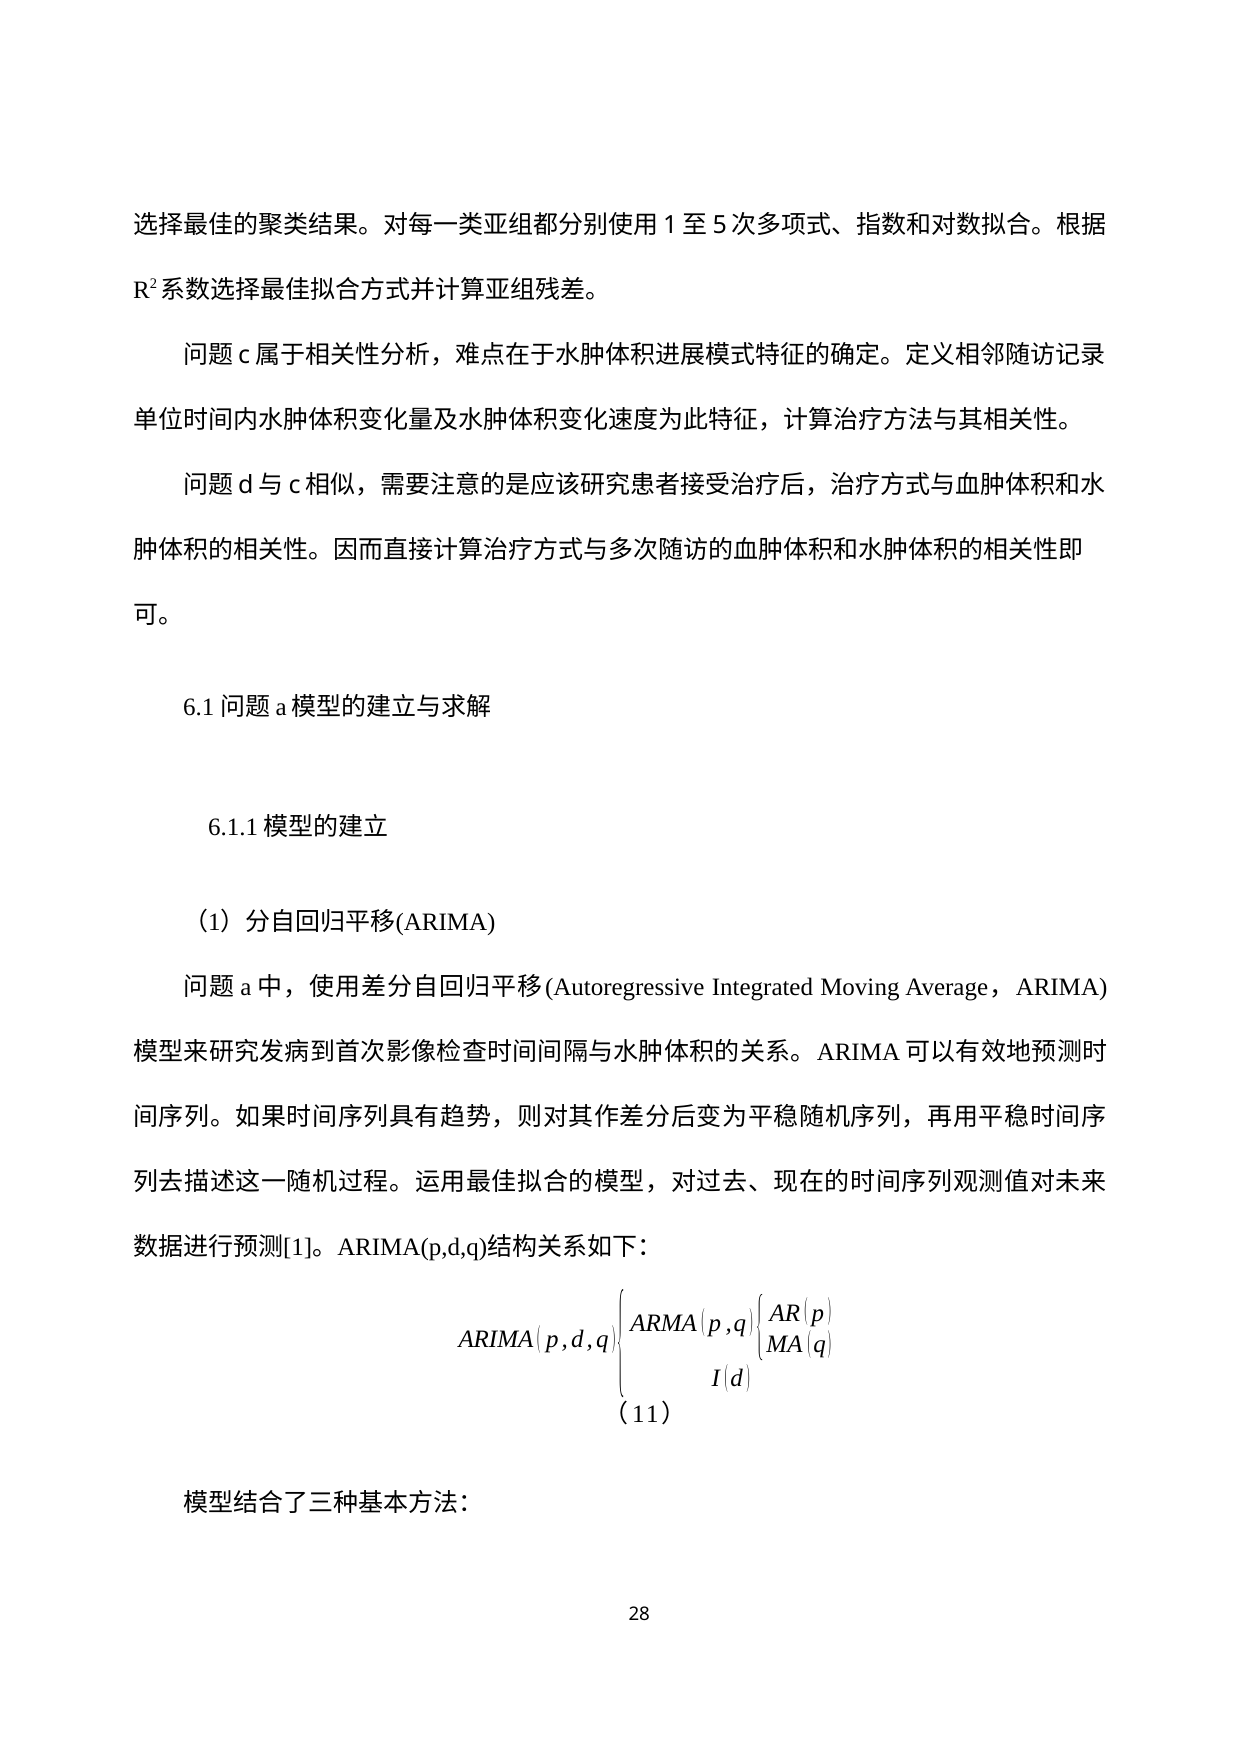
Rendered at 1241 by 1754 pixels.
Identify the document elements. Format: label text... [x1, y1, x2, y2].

subtitle 6.1 问题a模型的建立与求解 [133, 672, 1107, 737]
text 问题a中，使用差分自回归平移(Autoregressive Integrated Moving Average，ARIMA)模型来研究发病到首次影像检查时间间隔与水肿体积的关系。ARIMA可以有效地预测时间序列。如果时间序列具有趋势，则对其作差分后变为平稳随机序列，再用平稳时间序列去描述这一随机过程。运用最佳拟合的模型，对过去、现在的时间序列观测值对未来数据进行预测[1]。ARIMA(p,d,q)结构关系如下： [133, 952, 1107, 1277]
text 问题d与c相似，需要注意的是应该研究患者接受治疗后，治疗方式与血肿体积和水肿体积的相关性。因而直接计算治疗方式与多次随访的血肿体积和水肿体积的相关性即可。 [133, 450, 1107, 645]
text 问题c属于相关性分析，难点在于水肿体积进展模式特征的确定。定义相邻随访记录单位时间内水肿体积变化量及水肿体积变化速度为此特征，计算治疗方法与其相关性。 [133, 320, 1107, 450]
text 模型结合了三种基本方法： [133, 1468, 1107, 1533]
text （1）分自回归平移(ARIMA) [133, 887, 1107, 952]
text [133, 190, 1107, 320]
subtitle 6.1.1模型的建立 [158, 792, 1107, 857]
